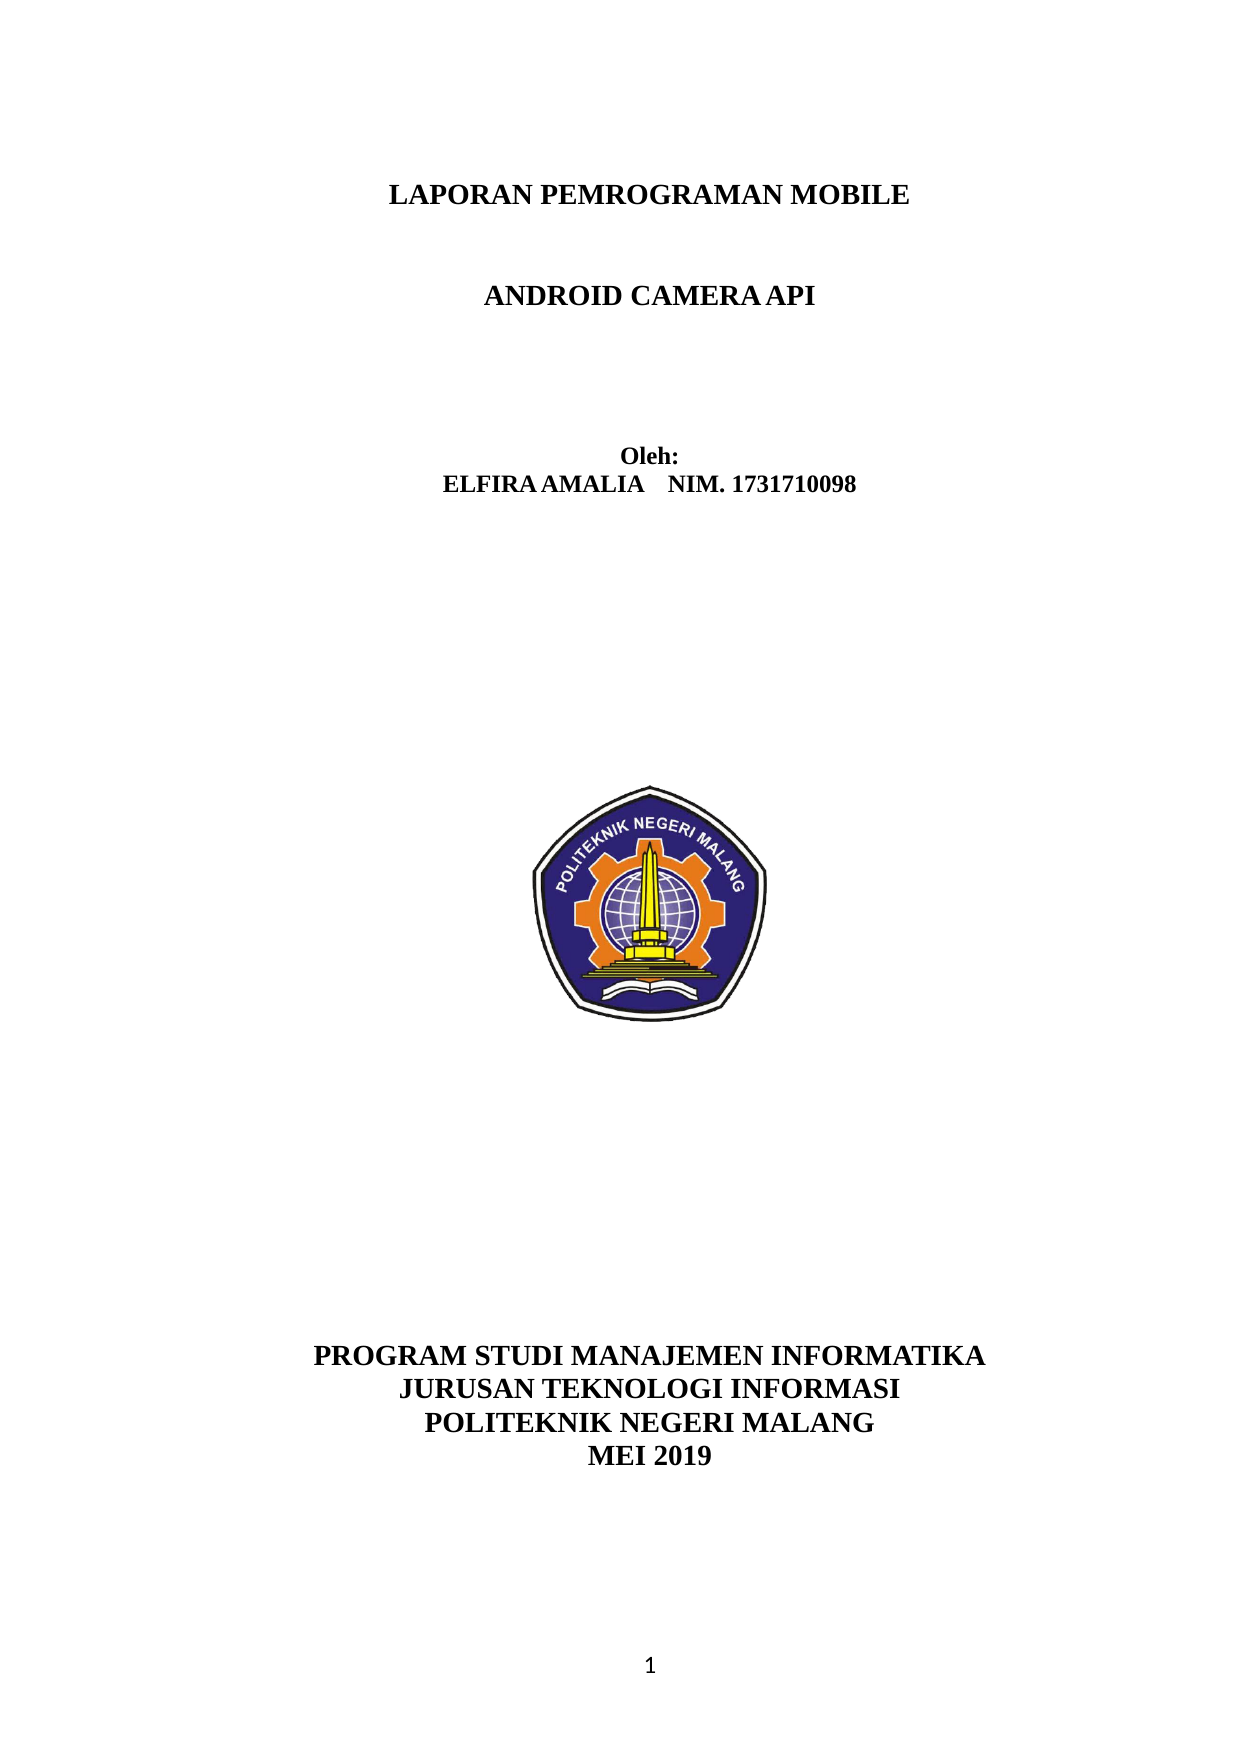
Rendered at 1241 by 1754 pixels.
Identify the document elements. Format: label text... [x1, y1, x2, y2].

text LAPORAN PEMROGRAMAN MOBILE [236, 177, 1063, 211]
list MEI 2019 [236, 1438, 1063, 1472]
text Oleh: [236, 441, 1063, 469]
text PROGRAM STUDI MANAJEMEN INFORMATIKA [236, 1338, 1063, 1371]
text ANDROID CAMERA API [236, 278, 1063, 311]
text POLITEKNIK NEGERI MALANG [236, 1405, 1063, 1438]
text JURUSAN TEKNOLOGI INFORMASI [236, 1371, 1063, 1405]
picture [532, 785, 767, 1022]
text ELFIRA AMALIA NIM. 1731710098 [236, 469, 1063, 498]
